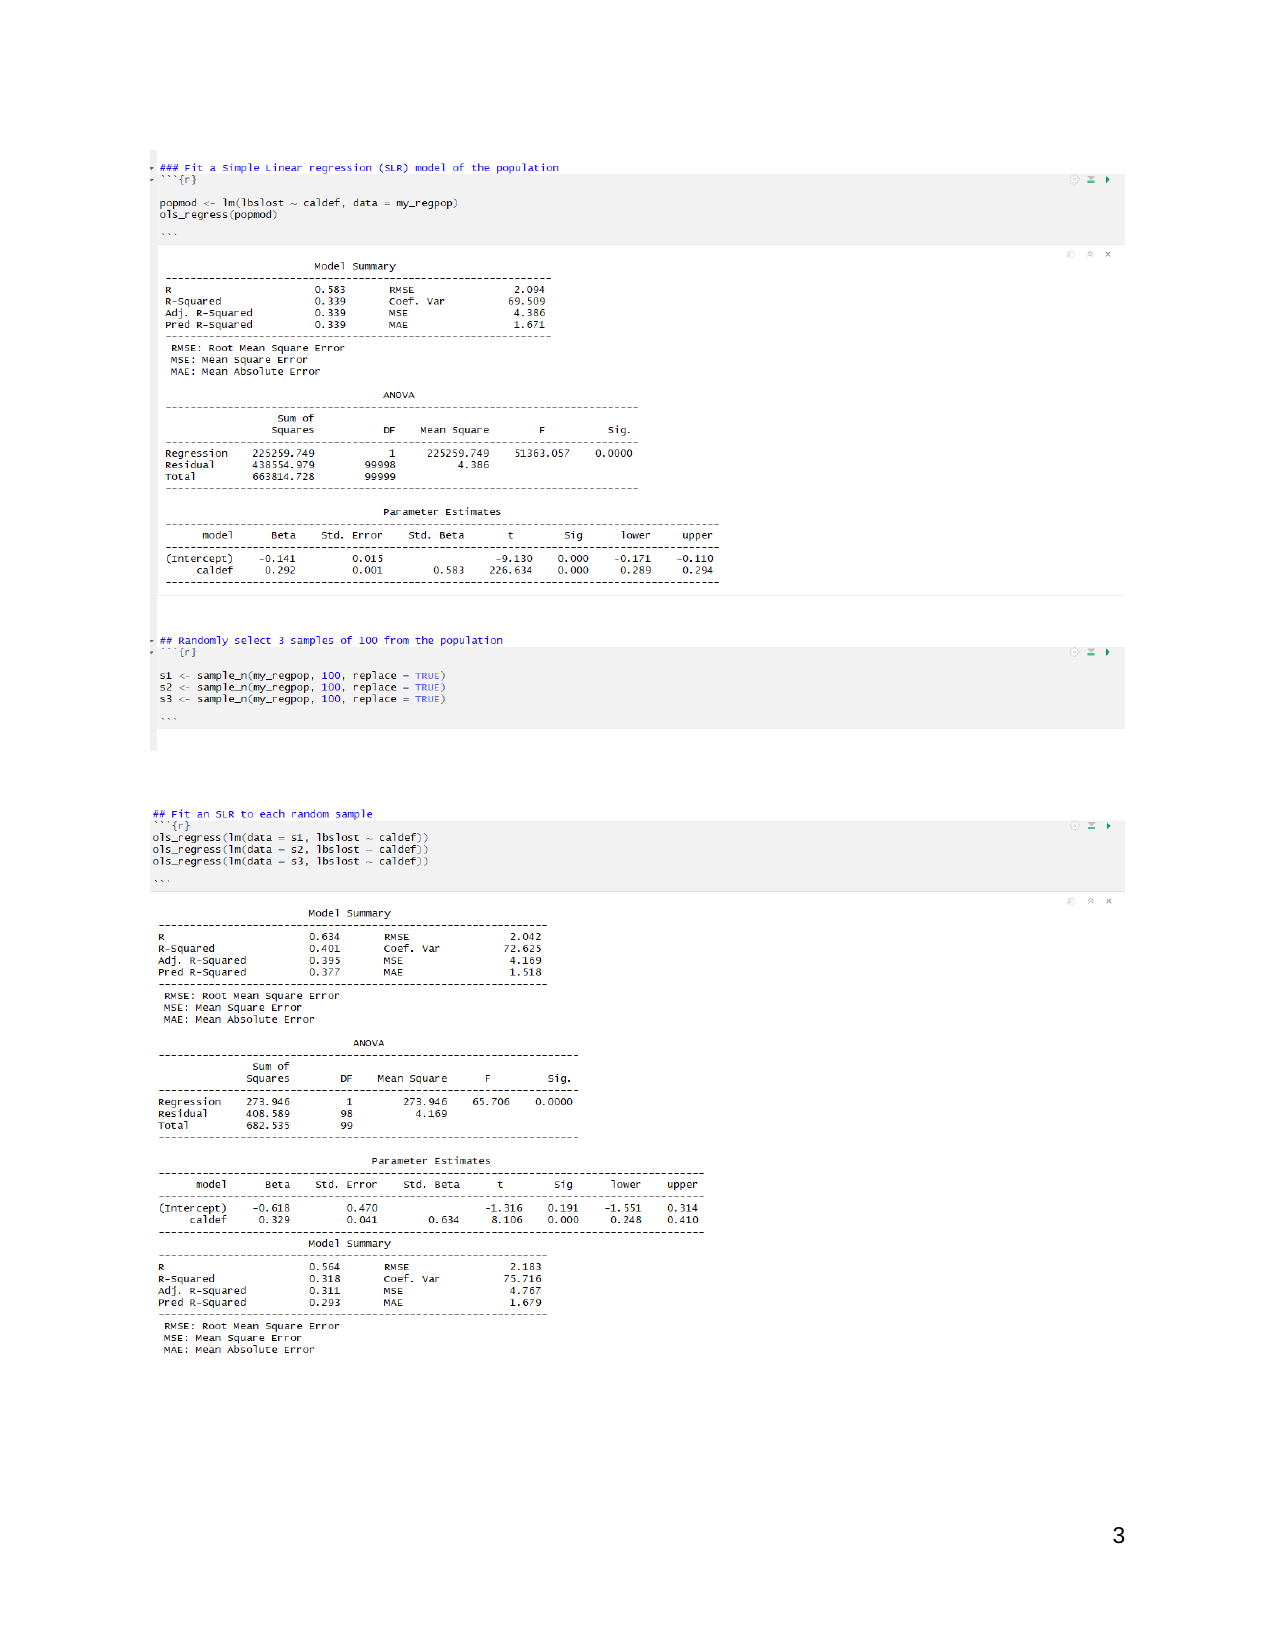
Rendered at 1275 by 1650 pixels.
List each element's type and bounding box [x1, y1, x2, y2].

picture [150, 150, 1125, 751]
picture [150, 784, 1125, 1362]
